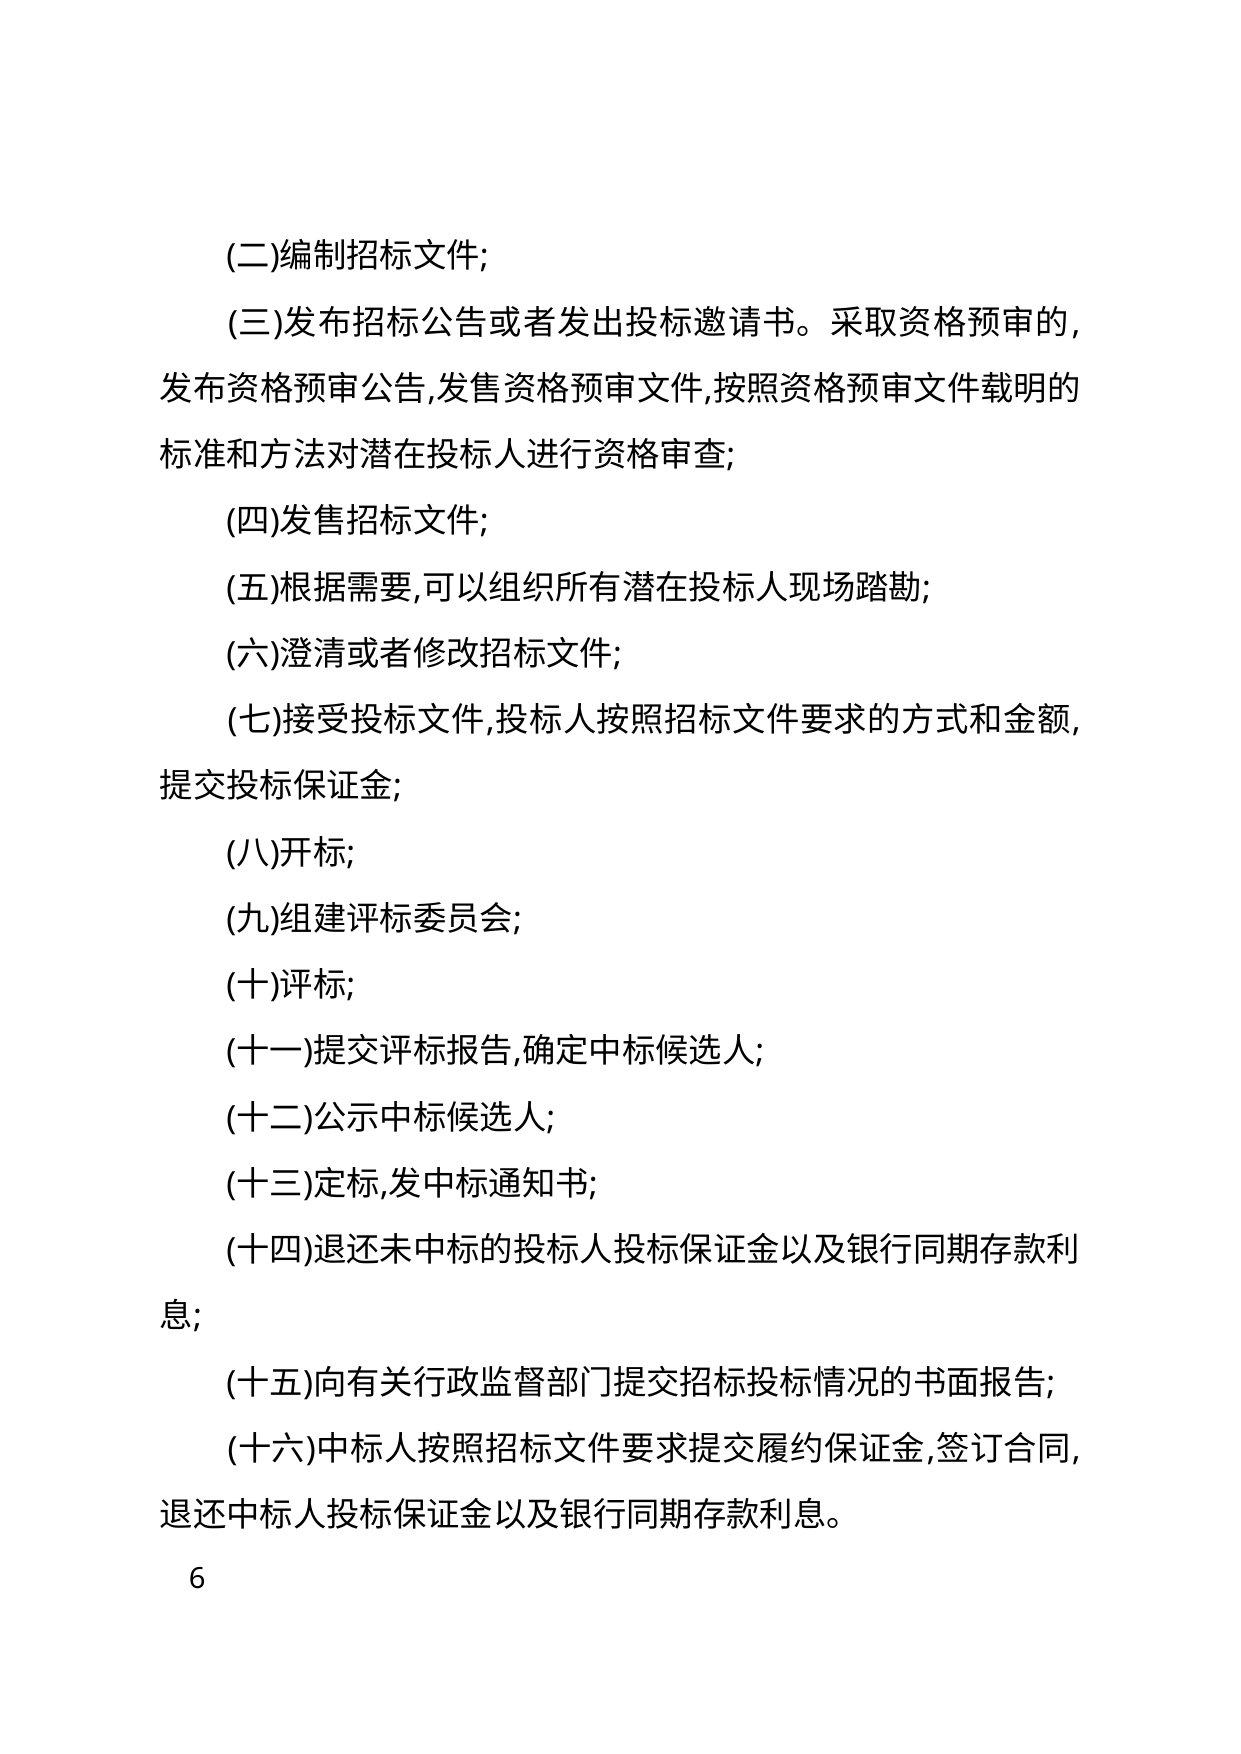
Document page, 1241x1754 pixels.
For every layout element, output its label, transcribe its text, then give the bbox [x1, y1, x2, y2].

text (十)评标; [159, 949, 1081, 1015]
text (七)接受投标文件,投标人按照招标文件要求的方式和金额,提交投标保证金; [159, 684, 1081, 817]
text (三)发布招标公告或者发出投标邀请书。采取资格预审的,发布资格预审公告,发售资格预审文件,按照资格预审文件载明的标准和方法对潜在投标人进行资格审查; [159, 287, 1081, 485]
text (五)根据需要,可以组织所有潜在投标人现场踏勘; [159, 552, 1081, 618]
text (十五)向有关行政监督部门提交招标投标情况的书面报告; [159, 1347, 1081, 1413]
text (十二)公示中标候选人; [159, 1082, 1081, 1148]
text (十一)提交评标报告,确定中标候选人; [159, 1015, 1081, 1082]
text (八)开标; [159, 817, 1081, 883]
text (十四)退还未中标的投标人投标保证金以及银行同期存款利息; [159, 1214, 1081, 1347]
text (六)澄清或者修改招标文件; [159, 618, 1081, 684]
text (十六)中标人按照招标文件要求提交履约保证金,签订合同,退还中标人投标保证金以及银行同期存款利息。 [159, 1413, 1081, 1545]
text (十三)定标,发中标通知书; [159, 1148, 1081, 1214]
text (九)组建评标委员会; [159, 883, 1081, 949]
text (四)发售招标文件; [159, 485, 1081, 552]
text (二)编制招标文件; [159, 220, 1081, 287]
